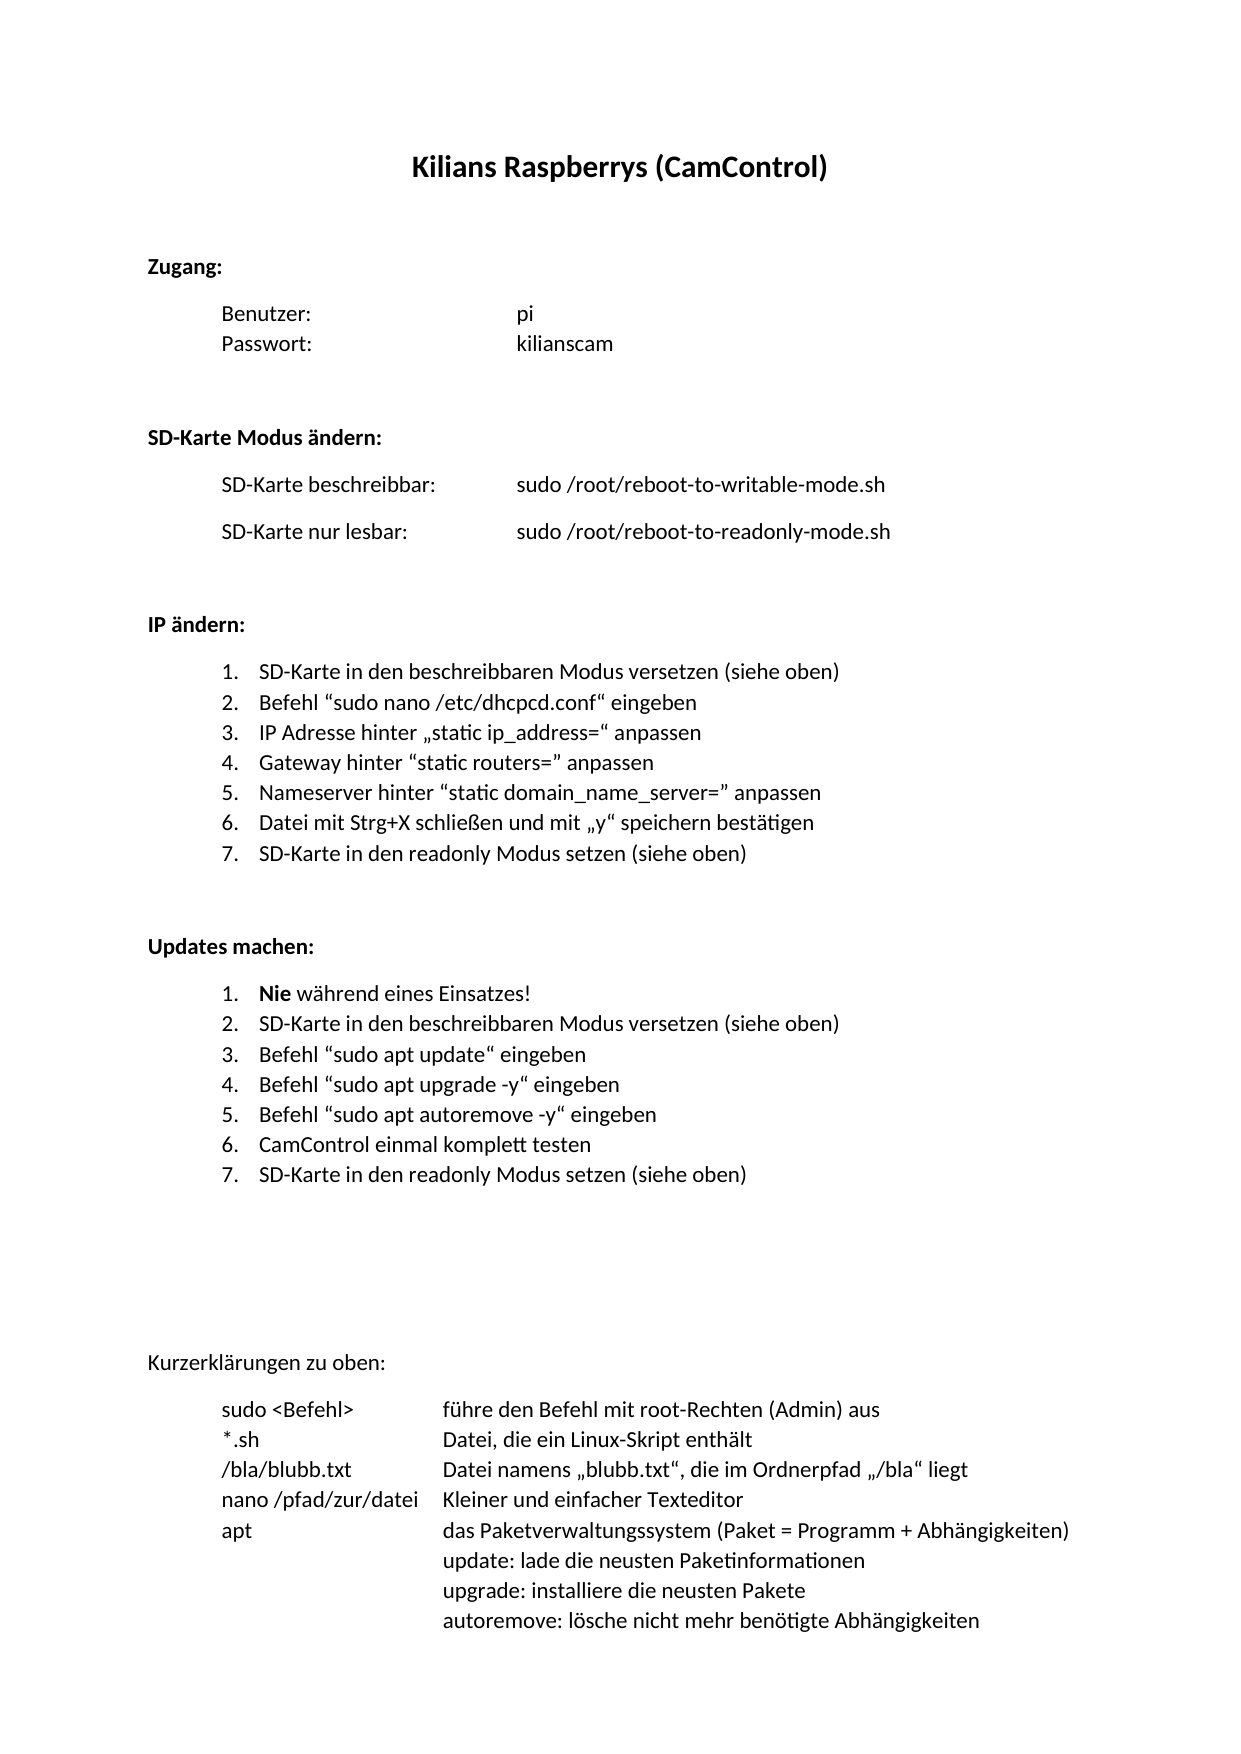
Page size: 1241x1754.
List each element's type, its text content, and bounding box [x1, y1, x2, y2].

list Befehl “sudo apt update“ eingeben [221, 1040, 1093, 1068]
list SD-Karte in den readonly Modus setzen (siehe oben) [221, 1161, 1093, 1189]
list Nie während eines Einsatzes! [221, 979, 1093, 1007]
text Kilians Raspberrys (CamControl) [148, 148, 1093, 186]
list Befehl “sudo apt upgrade -y“ eingeben [221, 1070, 1093, 1098]
list Datei mit Strg+X schließen und mit „y“ speichern bestätigen [221, 808, 1093, 837]
text Updates machen: [148, 932, 1093, 961]
list Gateway hinter “static routers=” anpassen [221, 748, 1093, 776]
text Benutzer: pi Passwort: kilianscam [221, 299, 1093, 357]
text SD-Karte beschreibbar: sudo /root/reboot-to-writable-mode.sh [148, 470, 1093, 498]
list SD-Karte in den beschreibbaren Modus versetzen (siehe oben) [221, 657, 1093, 686]
list SD-Karte in den beschreibbaren Modus versetzen (siehe oben) [221, 1009, 1093, 1038]
text Zugang: [148, 252, 1093, 280]
list Befehl “sudo apt autoremove -y“ eingeben [221, 1100, 1093, 1128]
text Kurzerklärungen zu oben: [148, 1348, 1093, 1376]
list Befehl “sudo nano /etc/dhcpcd.conf“ eingeben [221, 688, 1093, 716]
text IP ändern: [148, 611, 1093, 639]
list SD-Karte in den readonly Modus setzen (siehe oben) [221, 839, 1093, 867]
list CamControl einmal komplett testen [221, 1130, 1093, 1158]
text SD-Karte Modus ändern: [148, 423, 1093, 451]
list IP Adresse hinter „static ip_address=“ anpassen [221, 718, 1093, 746]
list Nameserver hinter “static domain_name_server=” anpassen [221, 778, 1093, 806]
text sudo <Befehl> führe den Befehl mit root-Rechten (Admin) aus *.sh Datei, die ein Linux-Skript enthält /bla/blubb.txt Datei namens „blubb.txt“, die im Ordnerpfad „/bla“ liegt nano /pfad/zur/datei Kleiner und einfacher Texteditor apt das Paketverwaltungssystem (Paket = Programm + Abhängigkeiten) update: lade die neusten Paketinformationen upgrade: installiere die neusten Pakete autoremove: lösche nicht mehr benötigte Abhängigkeiten [148, 1395, 1093, 1634]
text SD-Karte nur lesbar: sudo /root/reboot-to-readonly-mode.sh [148, 517, 1093, 545]
